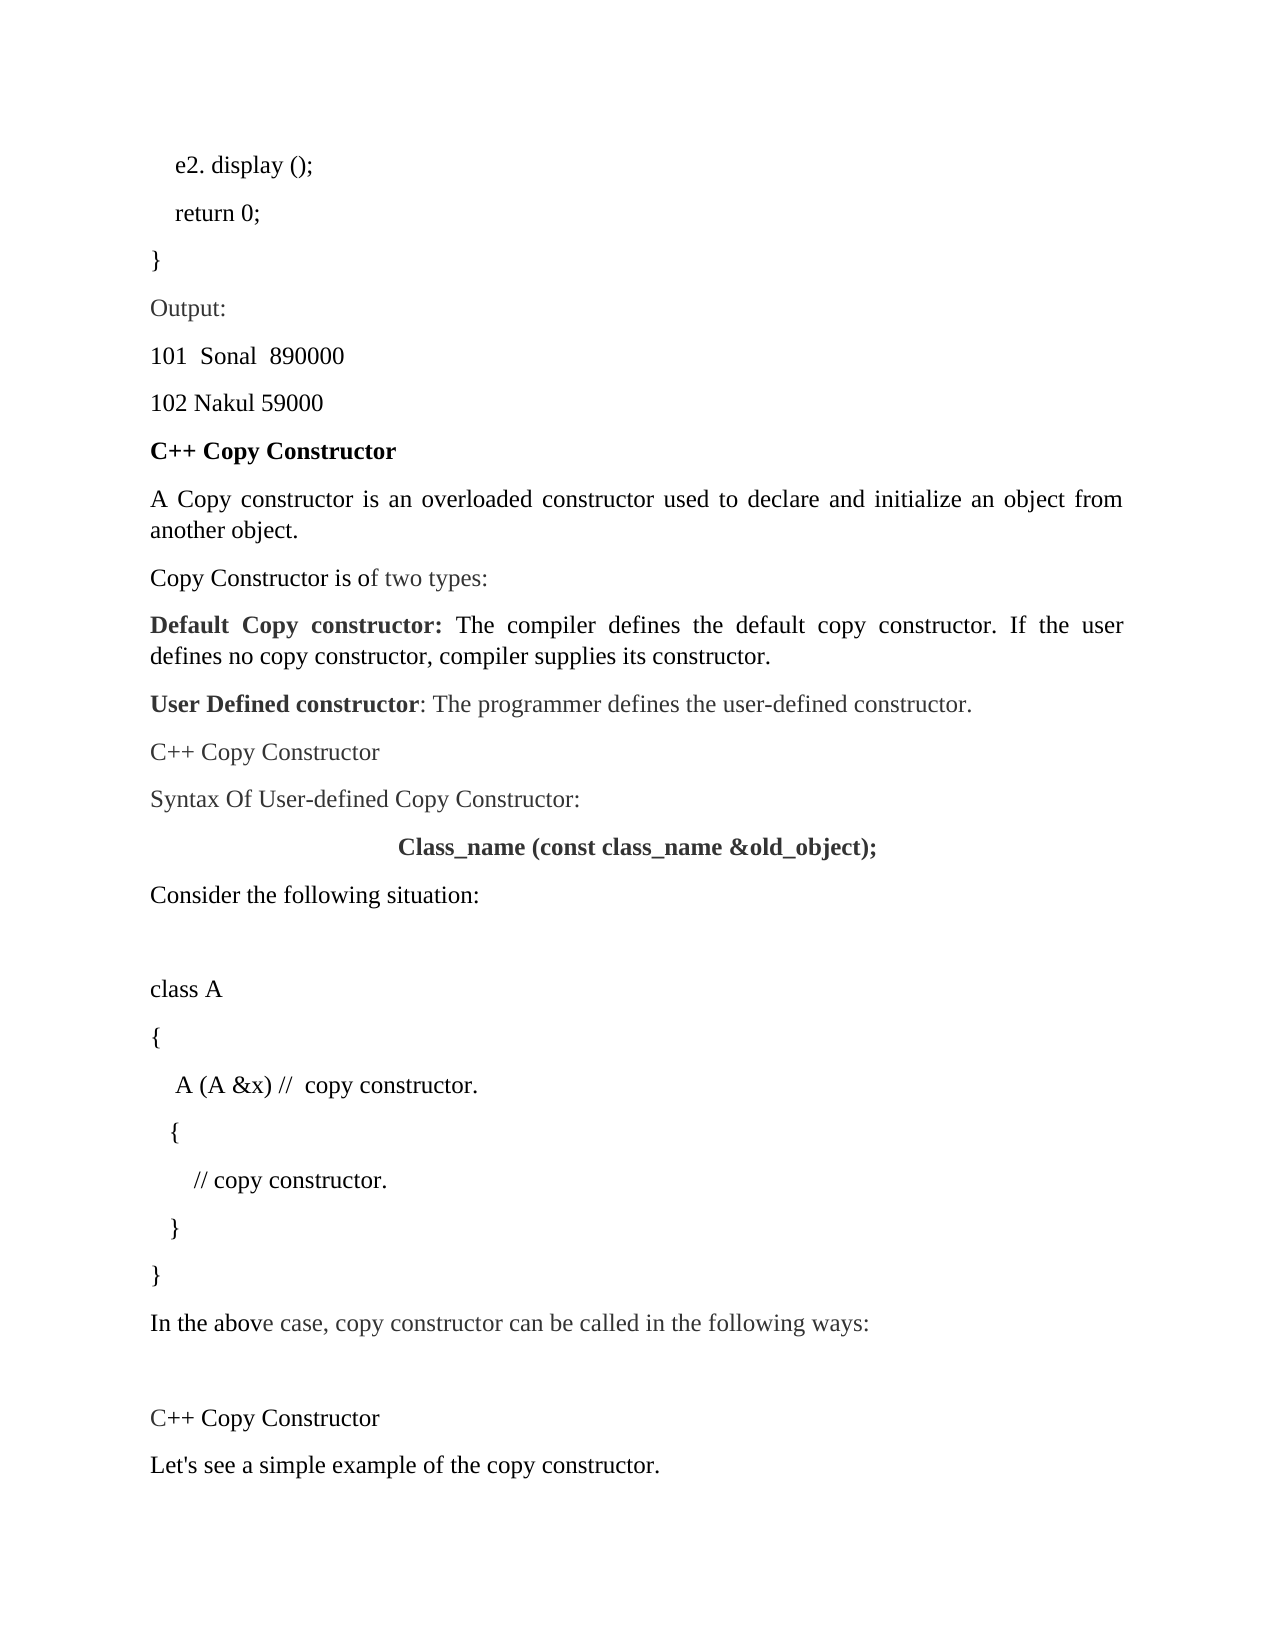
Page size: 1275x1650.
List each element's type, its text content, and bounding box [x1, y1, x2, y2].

text Class_name (const class_name &old_object); [150, 832, 1125, 861]
text User Defined constructor: The programmer defines the user-defined constructor. [150, 689, 1125, 718]
text // copy constructor. [150, 1165, 1125, 1194]
text A Copy constructor is an overloaded constructor used to declare and initialize an object from another object. [150, 484, 1125, 544]
text Default Copy constructor: The compiler defines the default copy constructor. If the user defines no copy constructor, compiler supplies its constructor. [150, 610, 1125, 670]
text Consider the following situation: [150, 880, 1125, 909]
text Copy Constructor is of two types: [150, 563, 1125, 591]
text return 0; [150, 198, 1125, 226]
text C++ Copy Constructor [150, 737, 1125, 766]
text Syntax Of User-defined Copy Constructor: [150, 784, 1125, 813]
text e2. display (); [150, 150, 1125, 179]
text 102 Nakul 59000 [150, 388, 1125, 417]
text In the above case, copy constructor can be called in the following ways: [150, 1308, 1125, 1337]
text class A [150, 974, 1125, 1003]
text C++ Copy Constructor [150, 1403, 1125, 1432]
text } [150, 1213, 1125, 1242]
text { [150, 1117, 1125, 1146]
text Let's see a simple example of the copy constructor. [150, 1451, 1125, 1479]
text { [150, 1022, 1125, 1051]
text A (A &x) // copy constructor. [150, 1070, 1125, 1098]
text } [150, 245, 1125, 274]
text C++ Copy Constructor [150, 436, 1125, 465]
text } [150, 1261, 1125, 1289]
text Output: [150, 293, 1125, 322]
text 101 Sonal 890000 [150, 341, 1125, 369]
